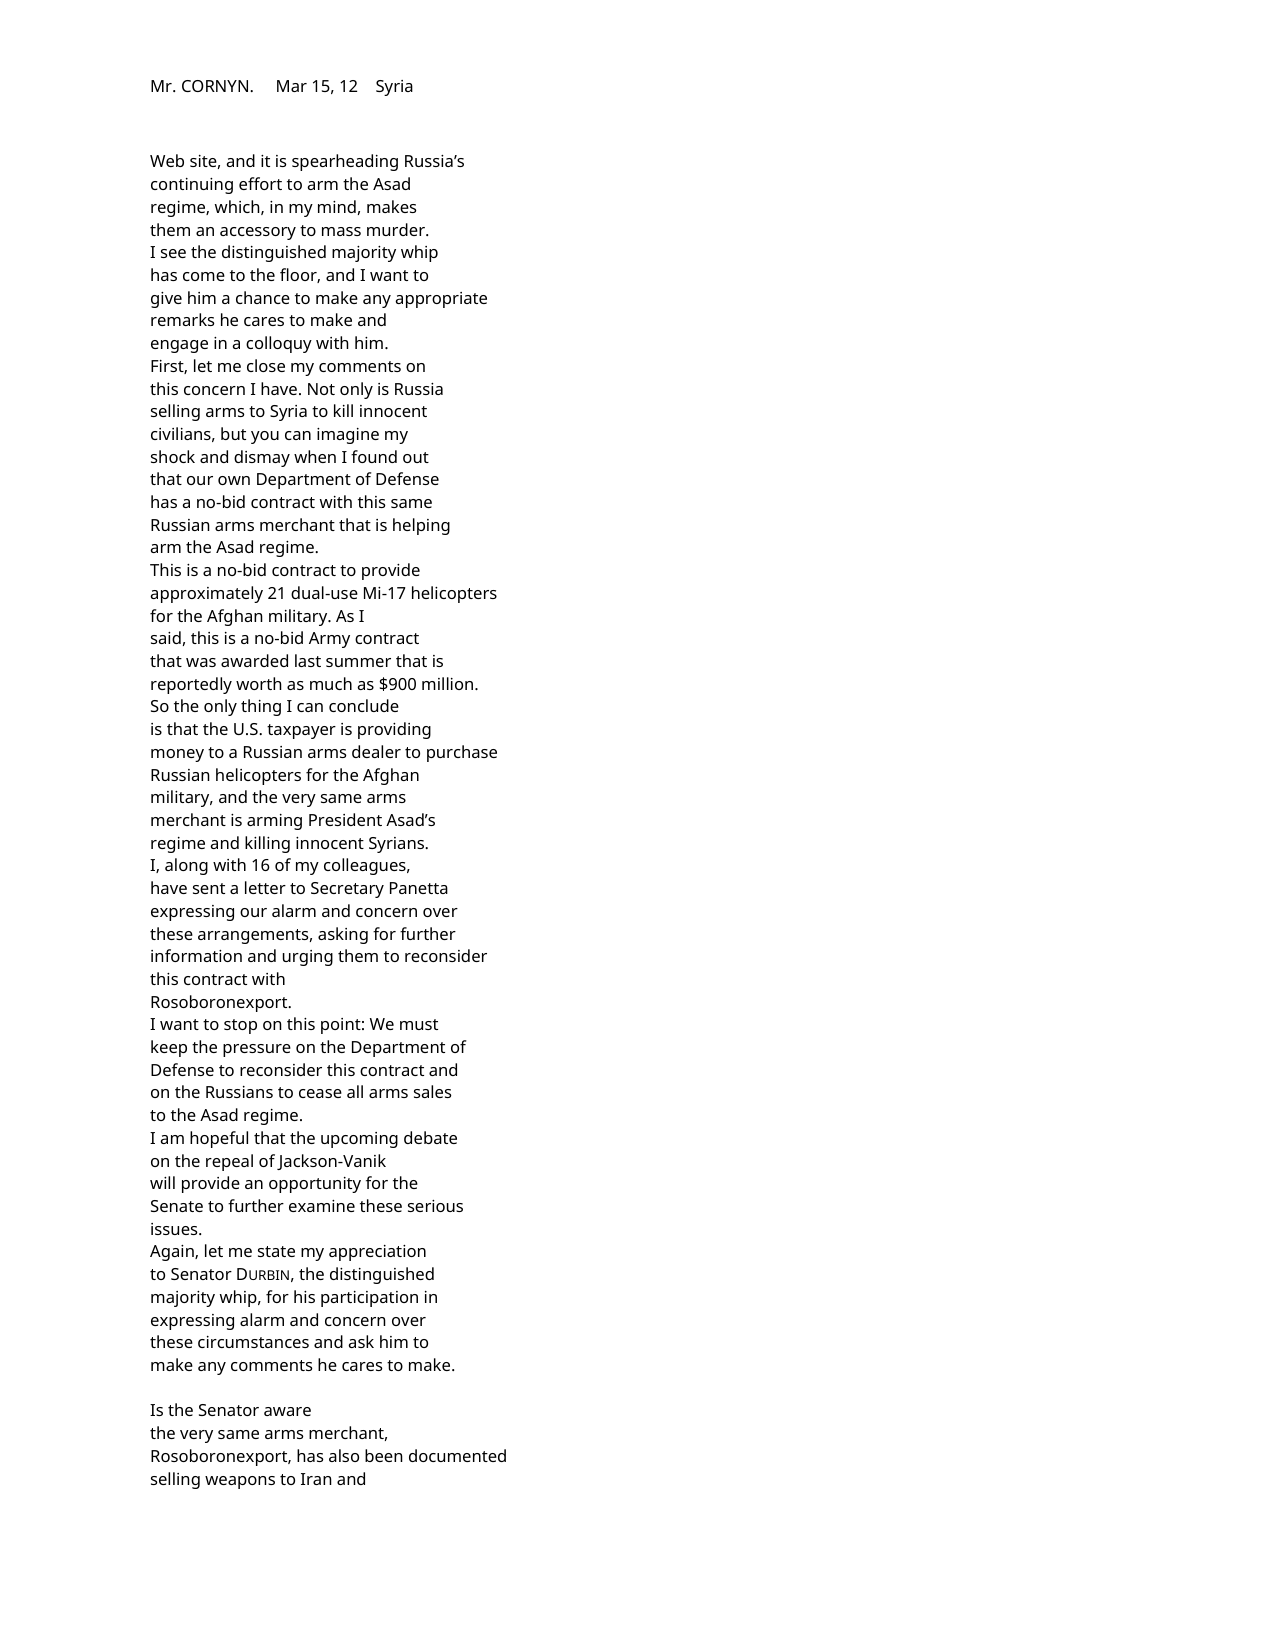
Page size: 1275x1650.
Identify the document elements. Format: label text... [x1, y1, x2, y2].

text money to a Russian arms dealer to purchase [150, 740, 1125, 763]
text reportedly worth as much as $900 million. [150, 672, 1125, 695]
text Rosoboronexport. [150, 990, 1125, 1013]
text approximately 21 dual-use Mi-17 helicopters [150, 581, 1125, 604]
text this concern I have. Not only is Russia [150, 377, 1125, 400]
text continuing effort to arm the Asad [150, 173, 1125, 195]
text engage in a colloquy with him. [150, 332, 1125, 354]
text give him a chance to make any appropriate [150, 286, 1125, 309]
text Web site, and it is spearheading Russia’s [150, 150, 1125, 173]
text selling weapons to Iran and [150, 1467, 1125, 1490]
text regime and killing innocent Syrians. [150, 831, 1125, 854]
text remarks he cares to make and [150, 309, 1125, 332]
text information and urging them to reconsider [150, 945, 1125, 967]
text have sent a letter to Secretary Panetta [150, 877, 1125, 899]
text civilians, but you can imagine my [150, 422, 1125, 445]
text I am hopeful that the upcoming debate [150, 1126, 1125, 1149]
text shock and dismay when I found out [150, 445, 1125, 468]
text merchant is arming President Asad’s [150, 808, 1125, 831]
text on the Russians to cease all arms sales [150, 1081, 1125, 1104]
text issues. [150, 1217, 1125, 1240]
text I see the distinguished majority whip [150, 241, 1125, 263]
text Russian arms merchant that is helping [150, 513, 1125, 536]
text So the only thing I can conclude [150, 695, 1125, 718]
text Defense to reconsider this contract and [150, 1058, 1125, 1081]
text regime, which, in my mind, makes [150, 195, 1125, 218]
text that our own Department of Defense [150, 468, 1125, 491]
text expressing alarm and concern over [150, 1308, 1125, 1331]
text to the Asad regime. [150, 1104, 1125, 1126]
text I want to stop on this point: We must [150, 1013, 1125, 1036]
text is that the U.S. taxpayer is providing [150, 718, 1125, 740]
text Is the Senator aware [150, 1399, 1125, 1422]
text will provide an opportunity for the [150, 1172, 1125, 1194]
text First, let me close my comments on [150, 354, 1125, 377]
text keep the pressure on the Department of [150, 1036, 1125, 1058]
text selling arms to Syria to kill innocent [150, 400, 1125, 422]
text expressing our alarm and concern over [150, 899, 1125, 922]
text these arrangements, asking for further [150, 922, 1125, 945]
text majority whip, for his participation in [150, 1285, 1125, 1308]
text said, this is a no-bid Army contract [150, 627, 1125, 649]
text has a no-bid contract with this same [150, 491, 1125, 513]
text I, along with 16 of my colleagues, [150, 854, 1125, 877]
text for the Afghan military. As I [150, 604, 1125, 627]
text Russian helicopters for the Afghan [150, 763, 1125, 786]
text this contract with [150, 967, 1125, 990]
text make any comments he cares to make. [150, 1353, 1125, 1376]
text arm the Asad regime. [150, 536, 1125, 559]
text Again, let me state my appreciation [150, 1240, 1125, 1263]
text has come to the floor, and I want to [150, 263, 1125, 286]
text them an accessory to mass murder. [150, 218, 1125, 241]
text the very same arms merchant, [150, 1422, 1125, 1444]
text This is a no-bid contract to provide [150, 559, 1125, 581]
text that was awarded last summer that is [150, 649, 1125, 672]
text military, and the very same arms [150, 786, 1125, 808]
text to Senator DURBIN, the distinguished [150, 1263, 1125, 1285]
text Senate to further examine these serious [150, 1194, 1125, 1217]
text on the repeal of Jackson-Vanik [150, 1149, 1125, 1172]
text these circumstances and ask him to [150, 1331, 1125, 1353]
text Rosoboronexport, has also been documented [150, 1444, 1125, 1467]
